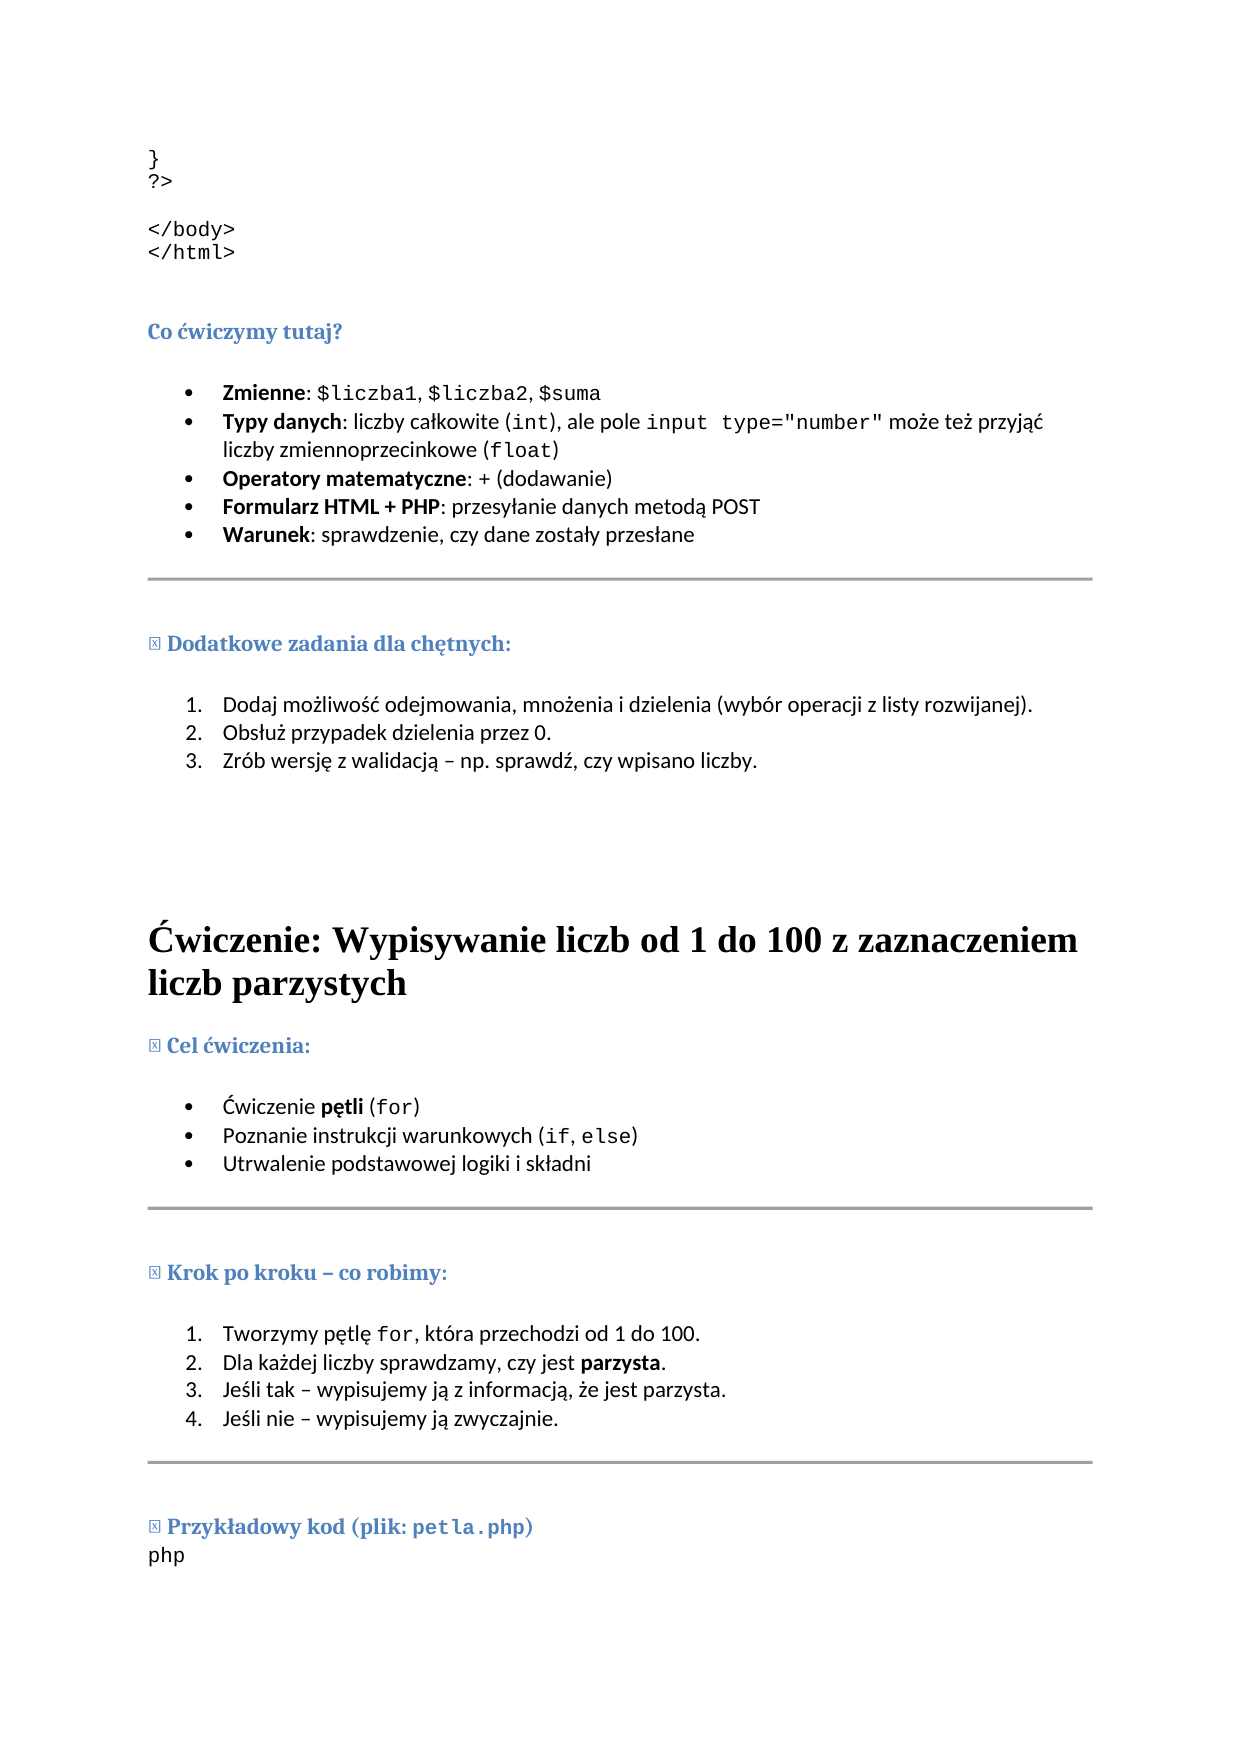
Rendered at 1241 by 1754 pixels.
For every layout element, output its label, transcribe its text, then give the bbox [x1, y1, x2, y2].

text } [148, 148, 1093, 171]
list Jeśli nie – wypisujemy ją zwyczajnie. [185, 1404, 1093, 1432]
subtitle Co ćwiczymy tutaj? [148, 319, 1093, 345]
list Obsłuż przypadek dzielenia przez 0. [185, 718, 1093, 746]
subtitle 🎯 Cel ćwiczenia: [148, 1033, 1093, 1059]
list Zmienne: $liczba1, $liczba2, $suma [185, 378, 1093, 407]
list Dodaj możliwość odejmowania, mnożenia i dzielenia (wybór operacji z listy rozwijanej). [185, 690, 1093, 718]
list Ćwiczenie pętli (for) [185, 1092, 1093, 1121]
text ?> [148, 171, 1093, 195]
list Jeśli tak – wypisujemy ją z informacją, że jest parzysta. [185, 1376, 1093, 1404]
subtitle 🧠 Krok po kroku – co robimy: [148, 1260, 1093, 1286]
text php [148, 1545, 1093, 1568]
text </body> [148, 218, 1093, 242]
subtitle 📄 Przykładowy kod (plik: petla.php) [148, 1514, 1093, 1541]
text </html> [148, 242, 1093, 266]
list Poznanie instrukcji warunkowych (if, else) [185, 1121, 1093, 1149]
list Utrwalenie podstawowej logiki i składni [185, 1149, 1093, 1177]
list Zrób wersję z walidacją – np. sprawdź, czy wpisano liczby. [185, 746, 1093, 774]
list Dla każdej liczby sprawdzamy, czy jest parzysta. [185, 1348, 1093, 1376]
subtitle 💡 Dodatkowe zadania dla chętnych: [148, 631, 1093, 657]
subtitle Ćwiczenie: Wypisywanie liczb od 1 do 100 z zaznaczeniem liczb parzystych [148, 918, 1093, 1004]
list Warunek: sprawdzenie, czy dane zostały przesłane [185, 520, 1093, 548]
list Formularz HTML + PHP: przesyłanie danych metodą POST [185, 492, 1093, 520]
list Tworzymy pętlę for, która przechodzi od 1 do 100. [185, 1319, 1093, 1348]
list Typy danych: liczby całkowite (int), ale pole input type="number" może też przyjąć liczby zmiennoprzecinkowe (float) [185, 407, 1093, 464]
list Operatory matematyczne: + (dodawanie) [185, 464, 1093, 492]
